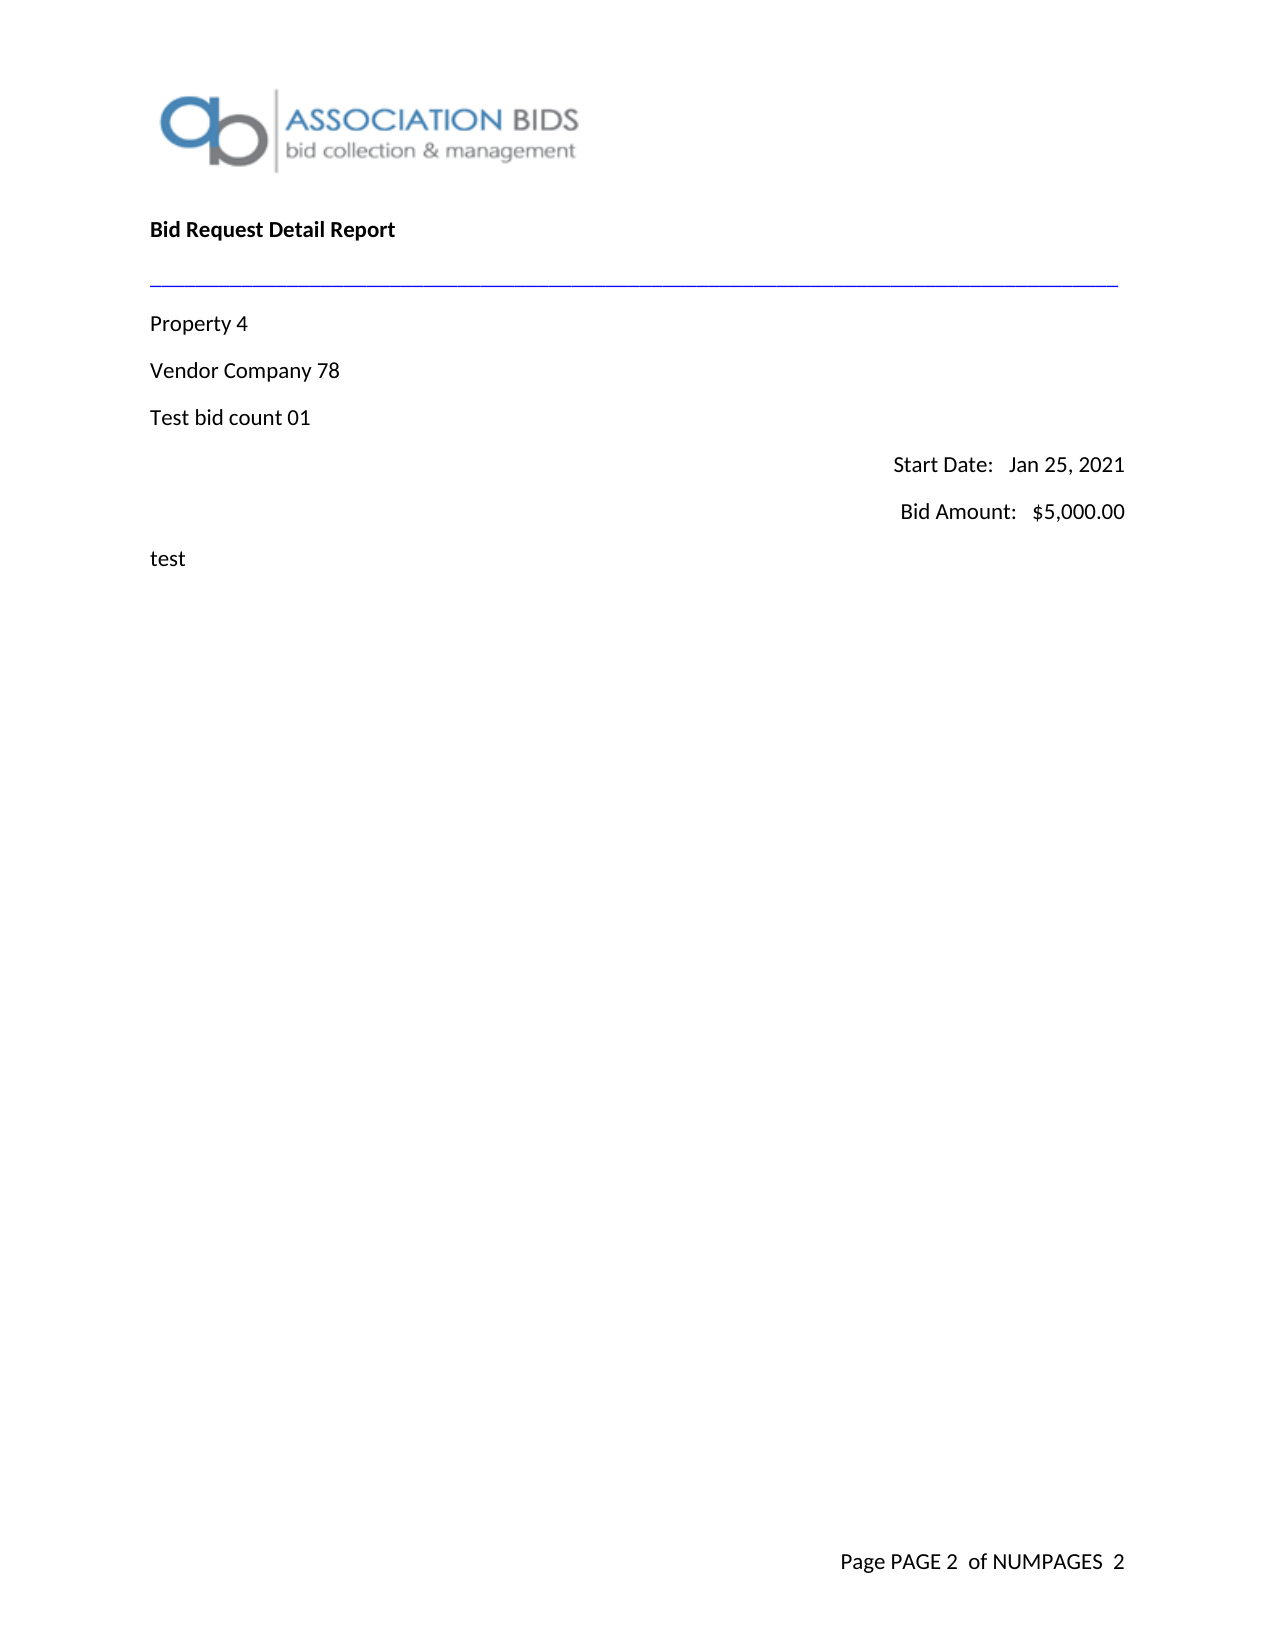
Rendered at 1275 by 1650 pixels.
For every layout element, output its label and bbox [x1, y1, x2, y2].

picture [150, 75, 589, 188]
